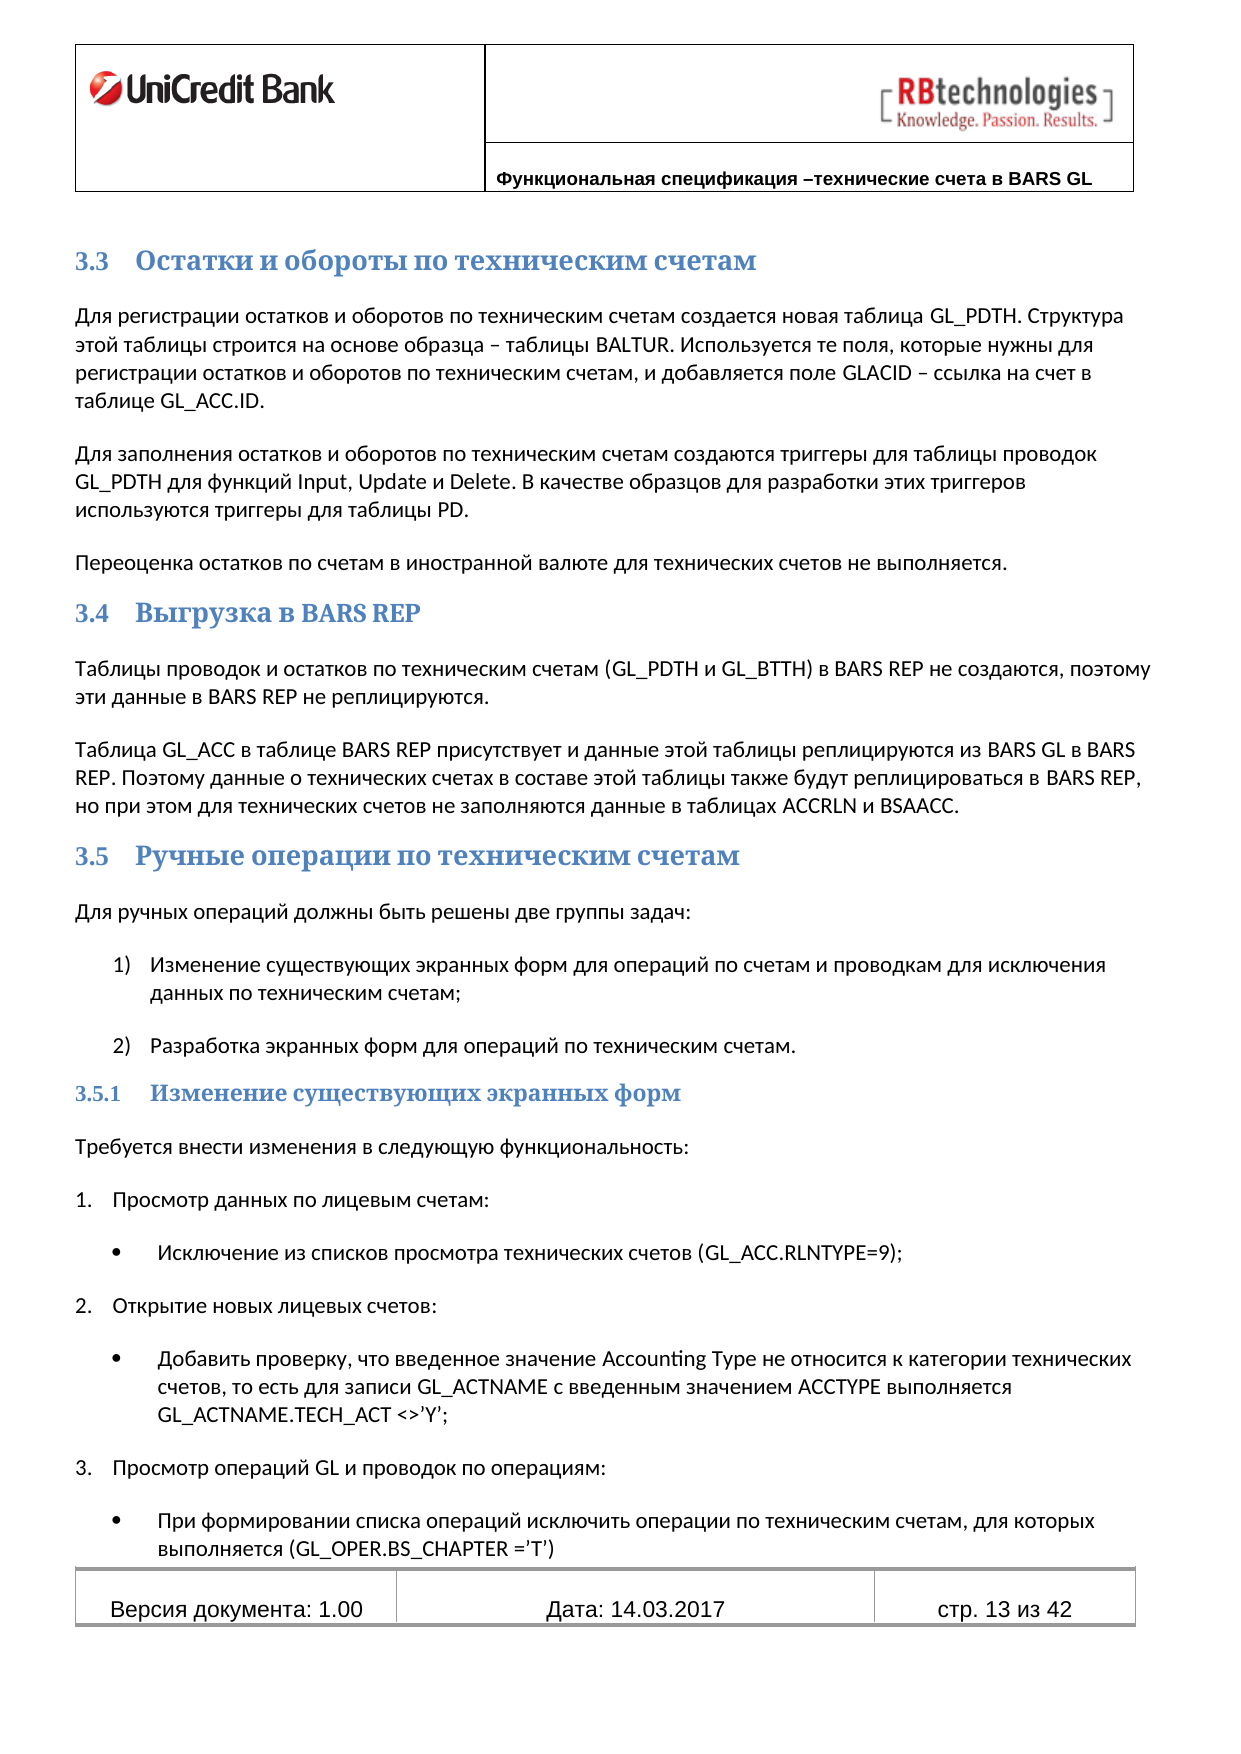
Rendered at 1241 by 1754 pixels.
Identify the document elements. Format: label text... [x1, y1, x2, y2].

list При формировании списка операций исключить операции по техническим счетам, для которых выполняется (GL_OPER.BS_CHAPTER =’Т’) [112, 1506, 1165, 1562]
text Таблица GL_ACC в таблице BARS REP присутствует и данные этой таблицы реплицируются из BARS GL в BARS REP. Поэтому данные о технических счетах в составе этой таблицы также будут реплицироваться в BARS REP, но при этом для технических счетов не заполняются данные в таблицах ACCRLN и BSAACC. [75, 735, 1165, 819]
text Для ручных операций должны быть решены две группы задач: [75, 897, 1165, 925]
list Изменение существующих экранных форм для операций по счетам и проводкам для исключения данных по техническим счетам; [112, 950, 1165, 1006]
text Переоценка остатков по счетам в иностранной валюте для технических счетов не выполняется. [75, 548, 1165, 576]
subtitle Выгрузка в BARS REP [75, 597, 1165, 629]
text Требуется внести изменения в следующую функциональность: [75, 1132, 1165, 1160]
subtitle Остатки и обороты по техническим счетам [75, 244, 1165, 277]
list Разработка экранных форм для операций по техническим счетам. [112, 1031, 1165, 1059]
subtitle Изменение существующих экранных форм [75, 1080, 1165, 1107]
list Просмотр данных по лицевым счетам: [75, 1185, 1165, 1213]
picture [874, 70, 1123, 143]
subtitle Ручные операции по техническим счетам [75, 840, 1165, 872]
list Открытие новых лицевых счетов: [75, 1291, 1165, 1319]
text Для заполнения остатков и оборотов по техническим счетам создаются триггеры для таблицы проводок GL_PDTH для функций Input, Update и Delete. В качестве образцов для разработки этих триггеров используются триггеры для таблицы PD. [75, 439, 1165, 523]
list Просмотр операций GL и проводок по операциям: [75, 1453, 1165, 1481]
list Добавить проверку, что введенное значение Accounting Type не относится к категории технических счетов, то есть для записи GL_ACTNAME c введенным значением ACCTYPE выполняется GL_ACTNAME.TECH_ACT <>’Y’; [112, 1344, 1165, 1428]
text Таблицы проводок и остатков по техническим счетам (GL_PDTH и GL_BTTH) в BARS REP не создаются, поэтому эти данные в BARS REP не реплицируются. [75, 654, 1165, 710]
picture [86, 70, 337, 107]
text Для регистрации остатков и оборотов по техническим счетам создается новая таблица GL_PDTH. Структура этой таблицы строится на основе образца – таблицы BALTUR. Используется те поля, которые нужны для регистрации остатков и оборотов по техническим счетам, и добавляется поле GLACID – ссылка на счет в таблице GL_ACC.ID. [75, 302, 1165, 414]
list Исключение из списков просмотра технических счетов (GL_ACC.RLNTYPE=9); [112, 1238, 1165, 1266]
